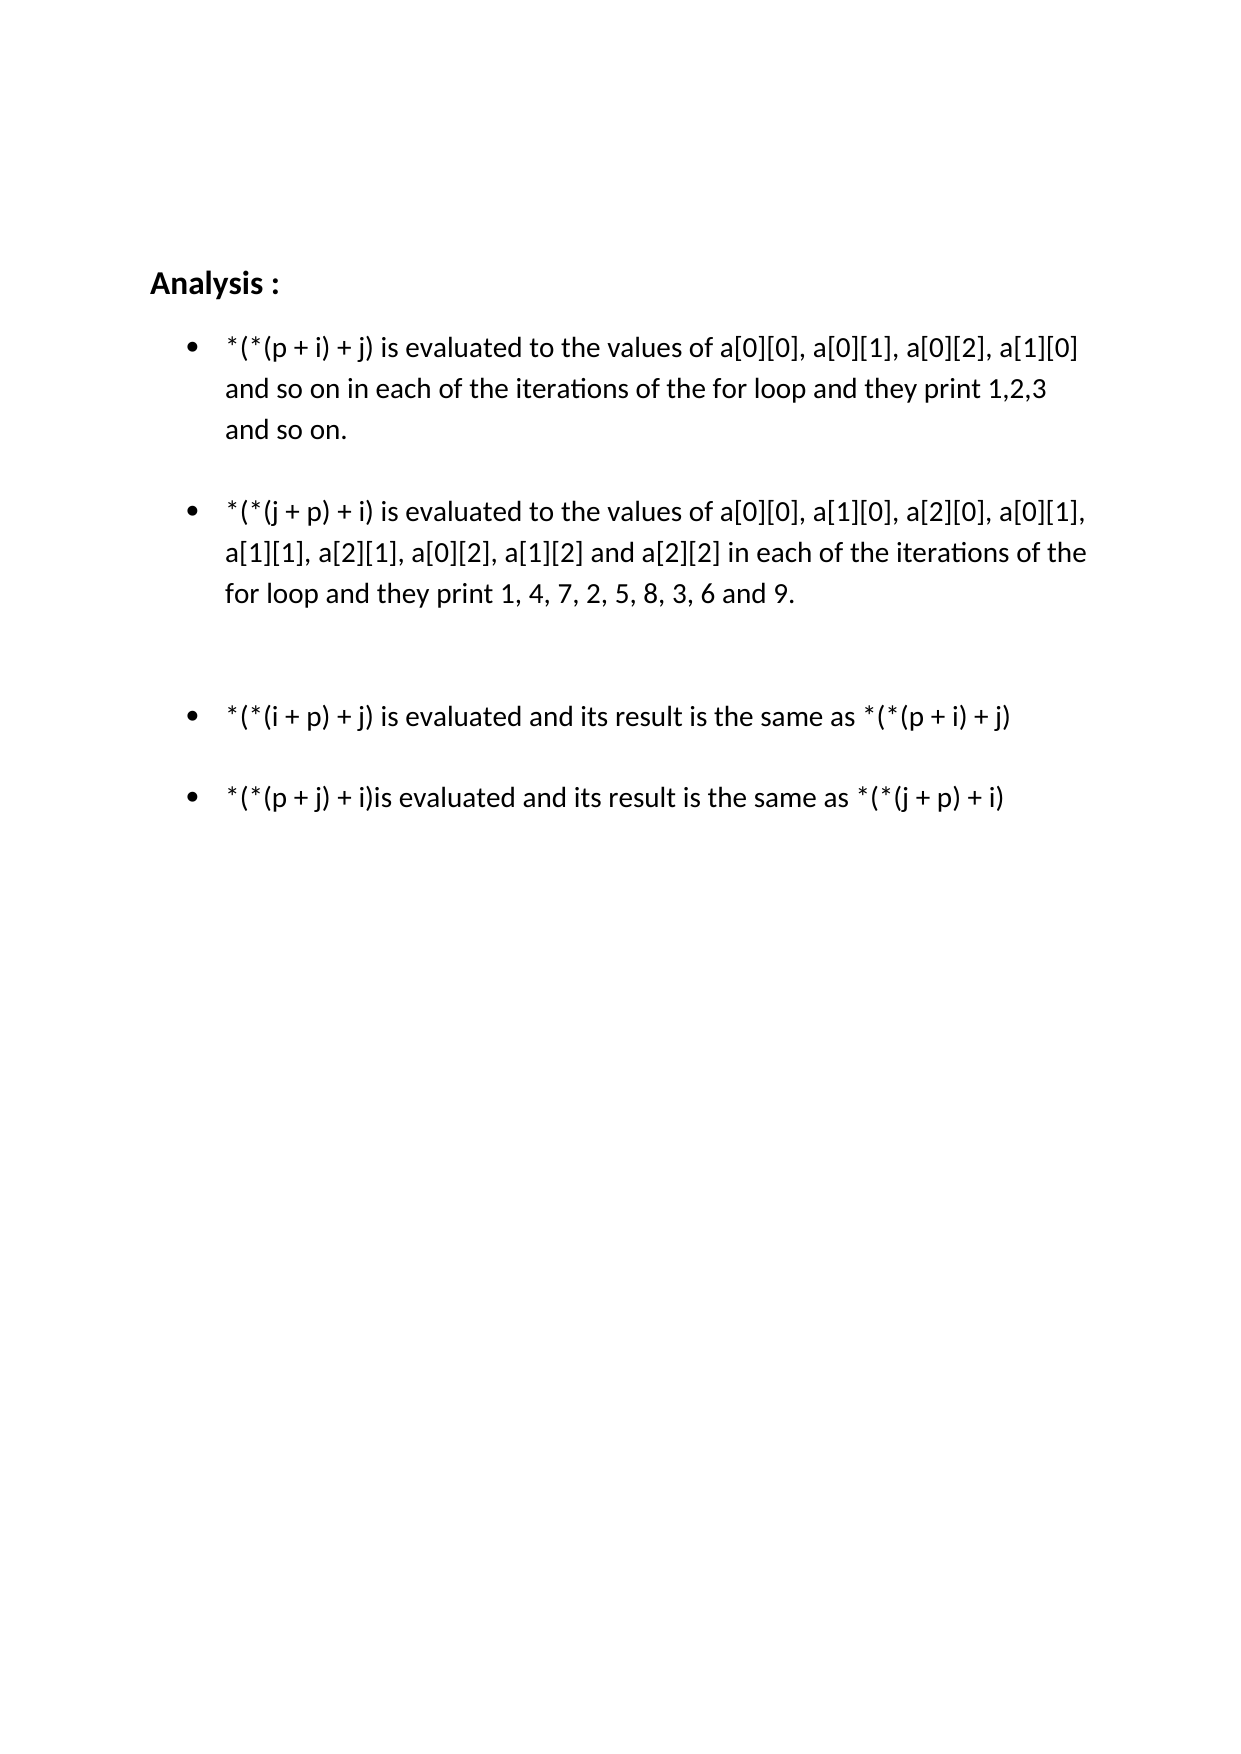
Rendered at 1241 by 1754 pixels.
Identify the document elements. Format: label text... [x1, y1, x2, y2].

list *(*(i + p) + j) is evaluated and its result is the same as *(*(p + i) + j) [187, 698, 1090, 733]
list *(*(p + j) + i)is evaluated and its result is the same as *(*(j + p) + i) [187, 779, 1090, 815]
list *(*(p + i) + j) is evaluated to the values of a[0][0], a[0][1], a[0][2], a[1][0] and so on in each of the iterations of the for loop and they print 1,2,3 and so on. [187, 329, 1090, 447]
text Analysis : [150, 262, 1090, 302]
list *(*(j + p) + i) is evaluated to the values of a[0][0], a[1][0], a[2][0], a[0][1], a[1][1], a[2][1], a[0][2], a[1][2] and a[2][2] in each of the iterations of the for loop and they print 1, 4, 7, 2, 5, 8, 3, 6 and 9. [187, 493, 1090, 611]
